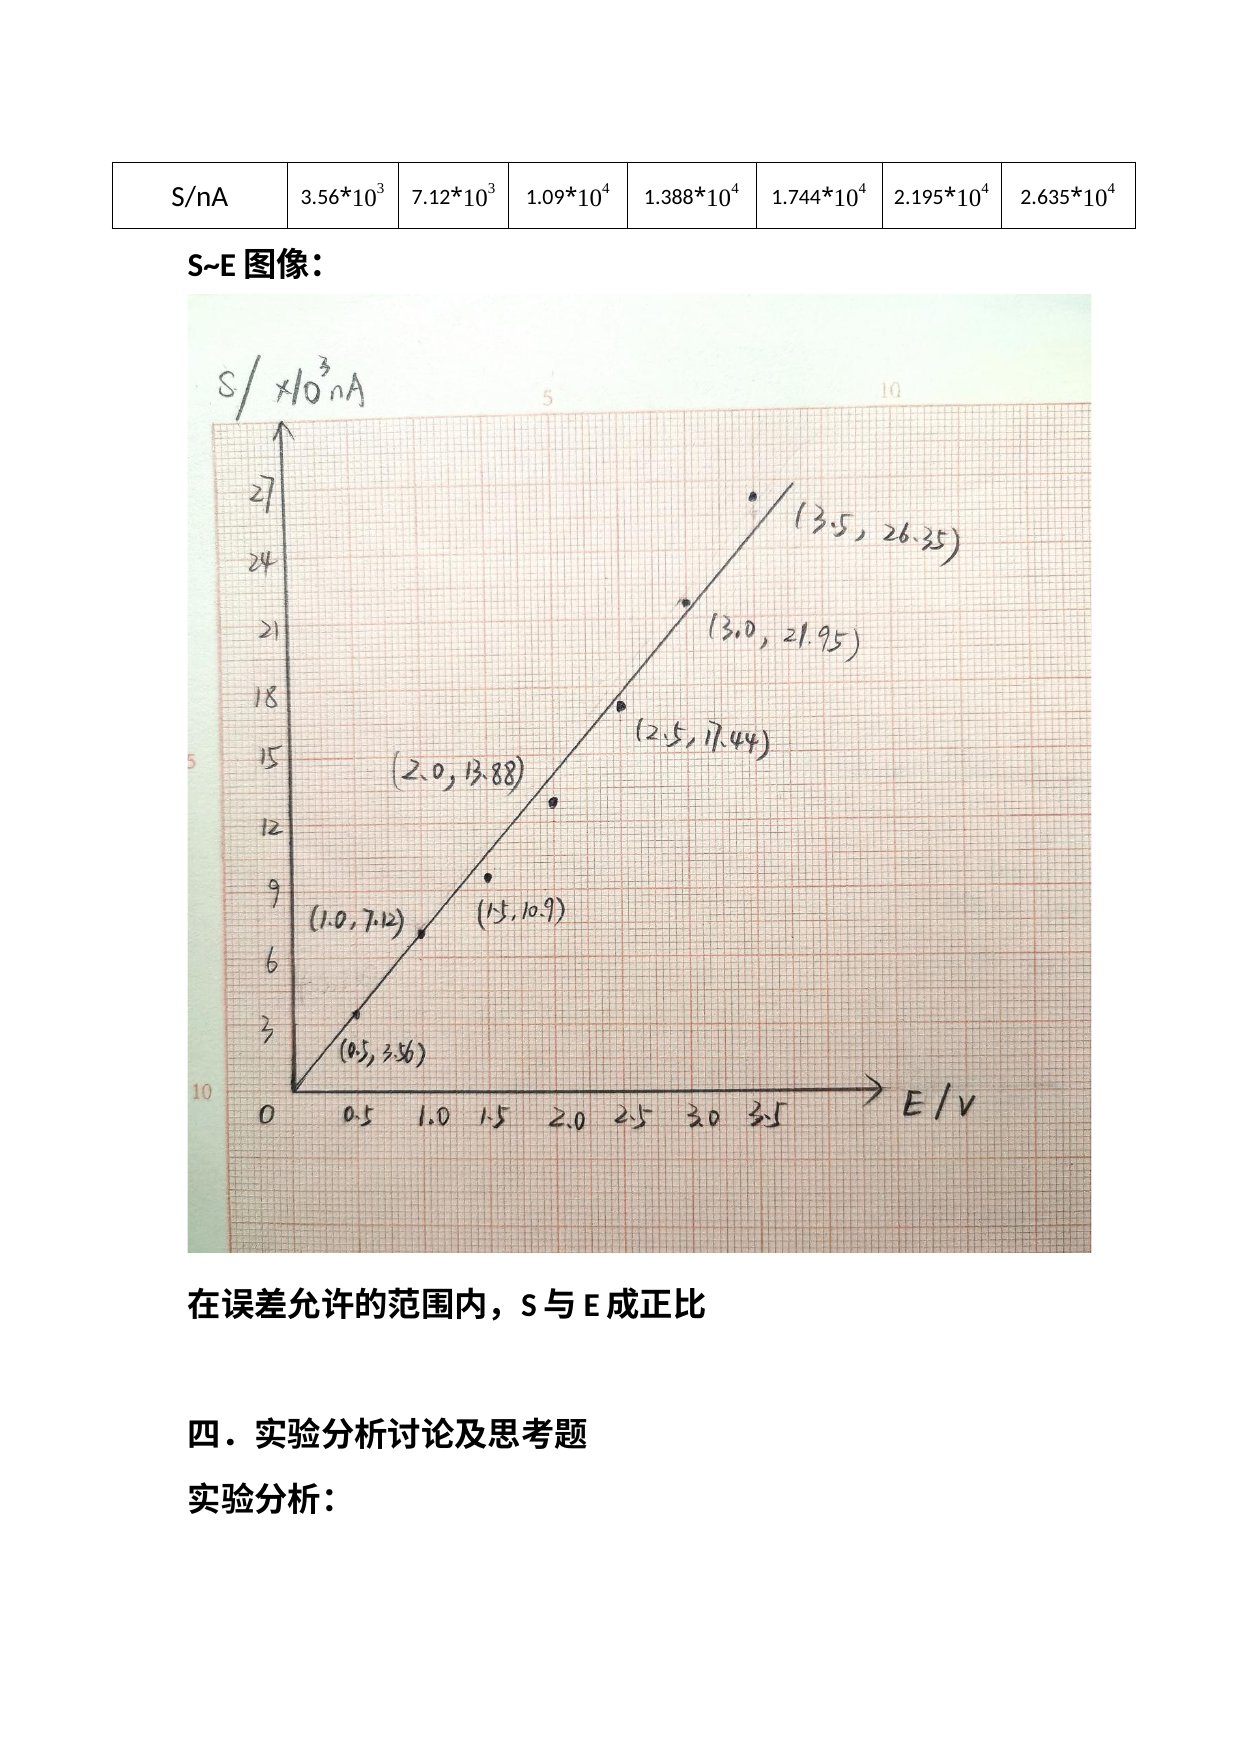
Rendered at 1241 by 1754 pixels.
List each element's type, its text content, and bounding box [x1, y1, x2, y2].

picture [187, 294, 1092, 1253]
table_cell 2.195* [883, 163, 1001, 228]
list 实验分析： [187, 1464, 1053, 1529]
list S~E图像： [187, 229, 1053, 294]
table_cell S/nA [113, 163, 287, 228]
table_cell 2.635* [1002, 163, 1135, 228]
table_cell 1.388* [628, 163, 756, 228]
list 在误差允许的范围内，S与E成正比 [187, 1269, 1053, 1334]
table_cell 7.12* [399, 163, 508, 228]
table_cell 1.09* [509, 163, 627, 228]
table_cell 3.56* [288, 163, 398, 228]
list 实验分析讨论及思考题 [187, 1399, 1053, 1464]
table_cell 1.744* [757, 163, 882, 228]
